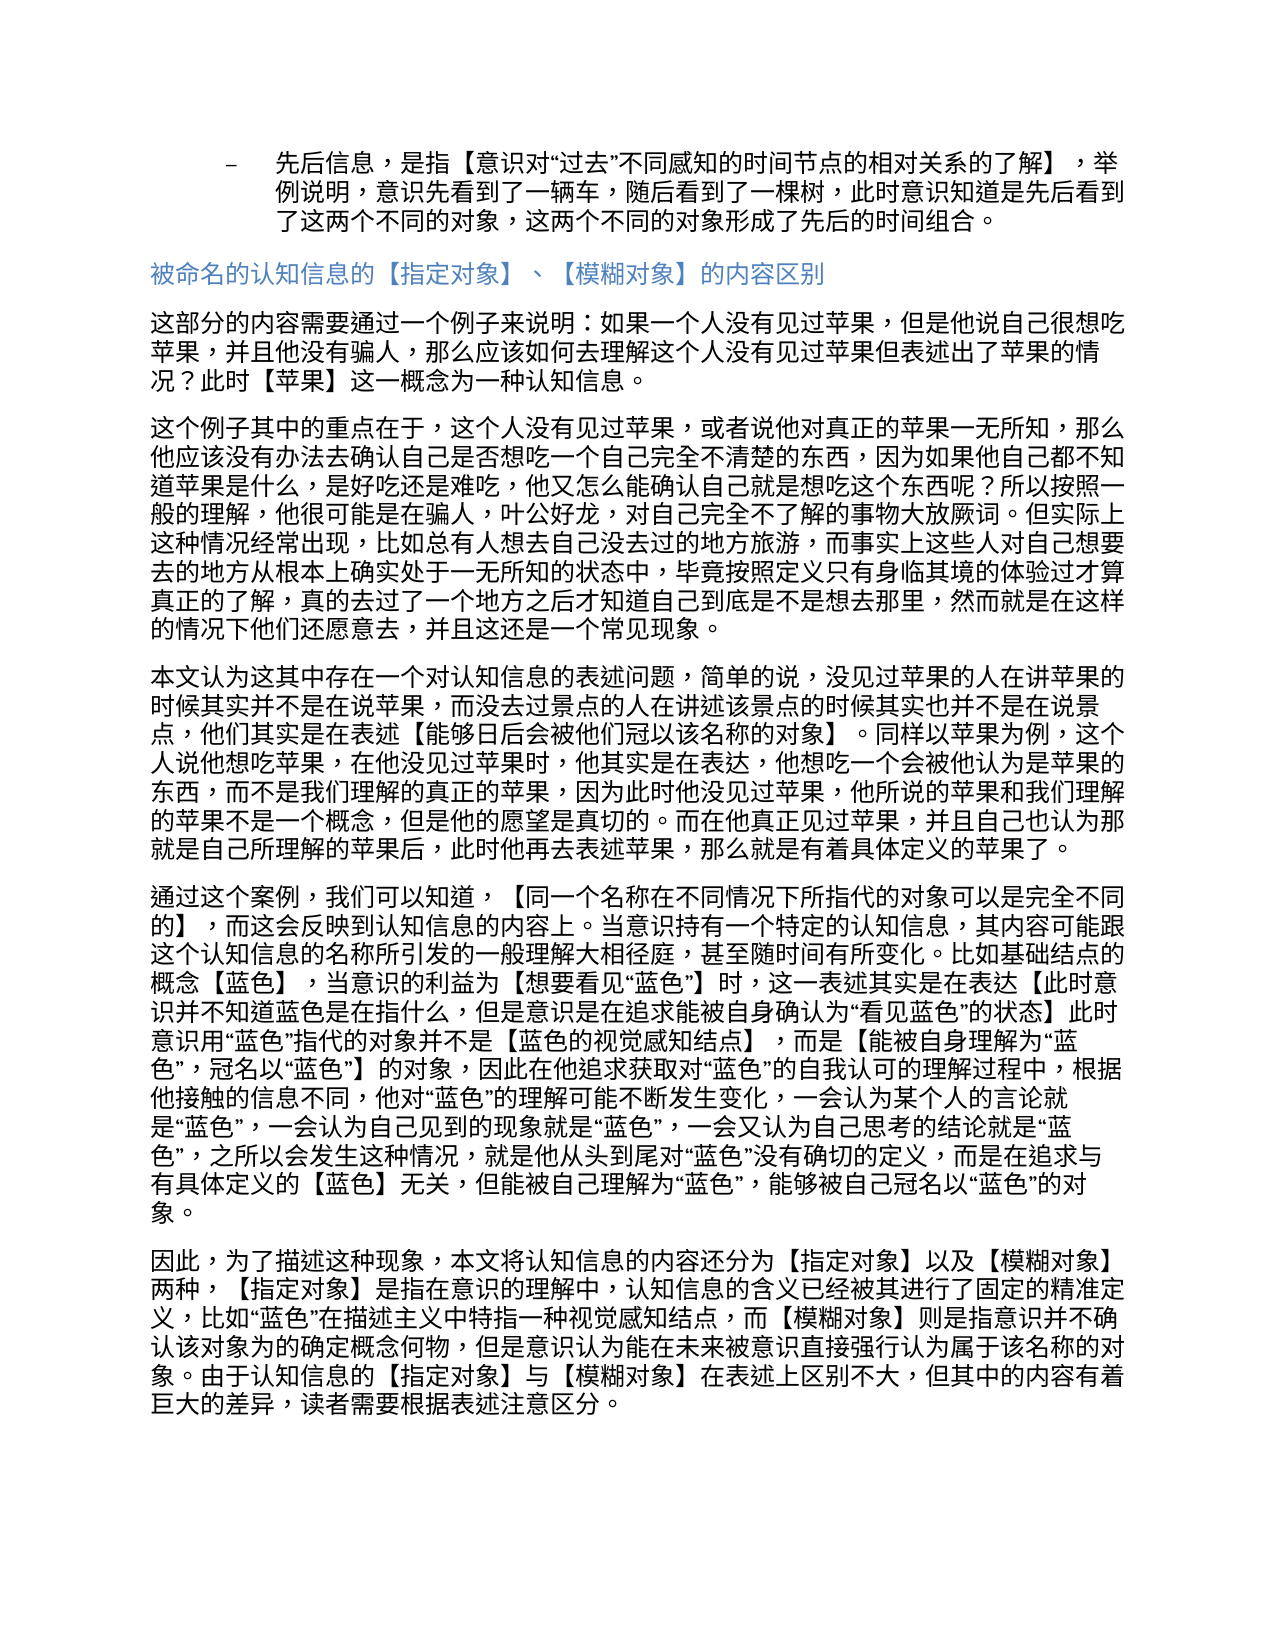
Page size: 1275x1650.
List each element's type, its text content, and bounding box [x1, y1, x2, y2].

text 这个例子其中的重点在于，这个人没有见过苹果，或者说他对真正的苹果一无所知，那么他应该没有办法去确认自己是否想吃一个自己完全不清楚的东西，因为如果他自己都不知道苹果是什么，是好吃还是难吃，他又怎么能确认自己就是想吃这个东西呢？所以按照一般的理解，他很可能是在骗人，叶公好龙，对自己完全不了解的事物大放厥词。但实际上这种情况经常出现，比如总有人想去自己没去过的地方旅游，而事实上这些人对自己想要去的地方从根本上确实处于一无所知的状态中，毕竟按照定义只有身临其境的体验过才算真正的了解，真的去过了一个地方之后才知道自己到底是不是想去那里，然而就是在这样的情况下他们还愿意去，并且这还是一个常见现象。 [150, 415, 1125, 645]
text 通过这个案例，我们可以知道，【同一个名称在不同情况下所指代的对象可以是完全不同的】，而这会反映到认知信息的内容上。当意识持有一个特定的认知信息，其内容可能跟这个认知信息的名称所引发的一般理解大相径庭，甚至随时间有所变化。比如基础结点的概念【蓝色】，当意识的利益为【想要看见“蓝色”】时，这一表述其实是在表达【此时意识并不知道蓝色是在指什么，但是意识是在追求能被自身确认为“看见蓝色”的状态】此时意识用“蓝色”指代的对象并不是【蓝色的视觉感知结点】，而是【能被自身理解为“蓝色”，冠名以“蓝色”】的对象，因此在他追求获取对“蓝色”的自我认可的理解过程中，根据他接触的信息不同，他对“蓝色”的理解可能不断发生变化，一会认为某个人的言论就是“蓝色”，一会认为自己见到的现象就是“蓝色”，一会又认为自己思考的结论就是“蓝色”，之所以会发生这种情况，就是他从头到尾对“蓝色”没有确切的定义，而是在追求与有具体定义的【蓝色】无关，但能被自己理解为“蓝色”，能够被自己冠名以“蓝色”的对象。 [150, 884, 1125, 1229]
text 本文认为这其中存在一个对认知信息的表述问题，简单的说，没见过苹果的人在讲苹果的时候其实并不是在说苹果，而没去过景点的人在讲述该景点的时候其实也并不是在说景点，他们其实是在表述【能够日后会被他们冠以该名称的对象】。同样以苹果为例，这个人说他想吃苹果，在他没见过苹果时，他其实是在表达，他想吃一个会被他认为是苹果的东西，而不是我们理解的真正的苹果，因为此时他没见过苹果，他所说的苹果和我们理解的苹果不是一个概念，但是他的愿望是真切的。而在他真正见过苹果，并且自己也认为那就是自己所理解的苹果后，此时他再去表述苹果，那么就是有着具体定义的苹果了。 [150, 664, 1125, 865]
text 这部分的内容需要通过一个例子来说明：如果一个人没有见过苹果，但是他说自己很想吃苹果，并且他没有骗人，那么应该如何去理解这个人没有见过苹果但表述出了苹果的情况？此时【苹果】这一概念为一种认知信息。 [150, 310, 1125, 396]
subtitle 被命名的认知信息的【指定对象】、【模糊对象】的内容区别 [150, 257, 1125, 291]
list 先后信息，是指【意识对“过去”不同感知的时间节点的相对关系的了解】，举例说明，意识先看到了一辆车，随后看到了一棵树，此时意识知道是先后看到了这两个不同的对象，这两个不同的对象形成了先后的时间组合。 [225, 150, 1125, 236]
text 因此，为了描述这种现象，本文将认知信息的内容还分为【指定对象】以及【模糊对象】两种，【指定对象】是指在意识的理解中，认知信息的含义已经被其进行了固定的精准定义，比如“蓝色”在描述主义中特指一种视觉感知结点，而【模糊对象】则是指意识并不确认该对象为的确定概念何物，但是意识认为能在未来被意识直接强行认为属于该名称的对象。由于认知信息的【指定对象】与【模糊对象】在表述上区别不大，但其中的内容有着巨大的差异，读者需要根据表述注意区分。 [150, 1247, 1125, 1420]
